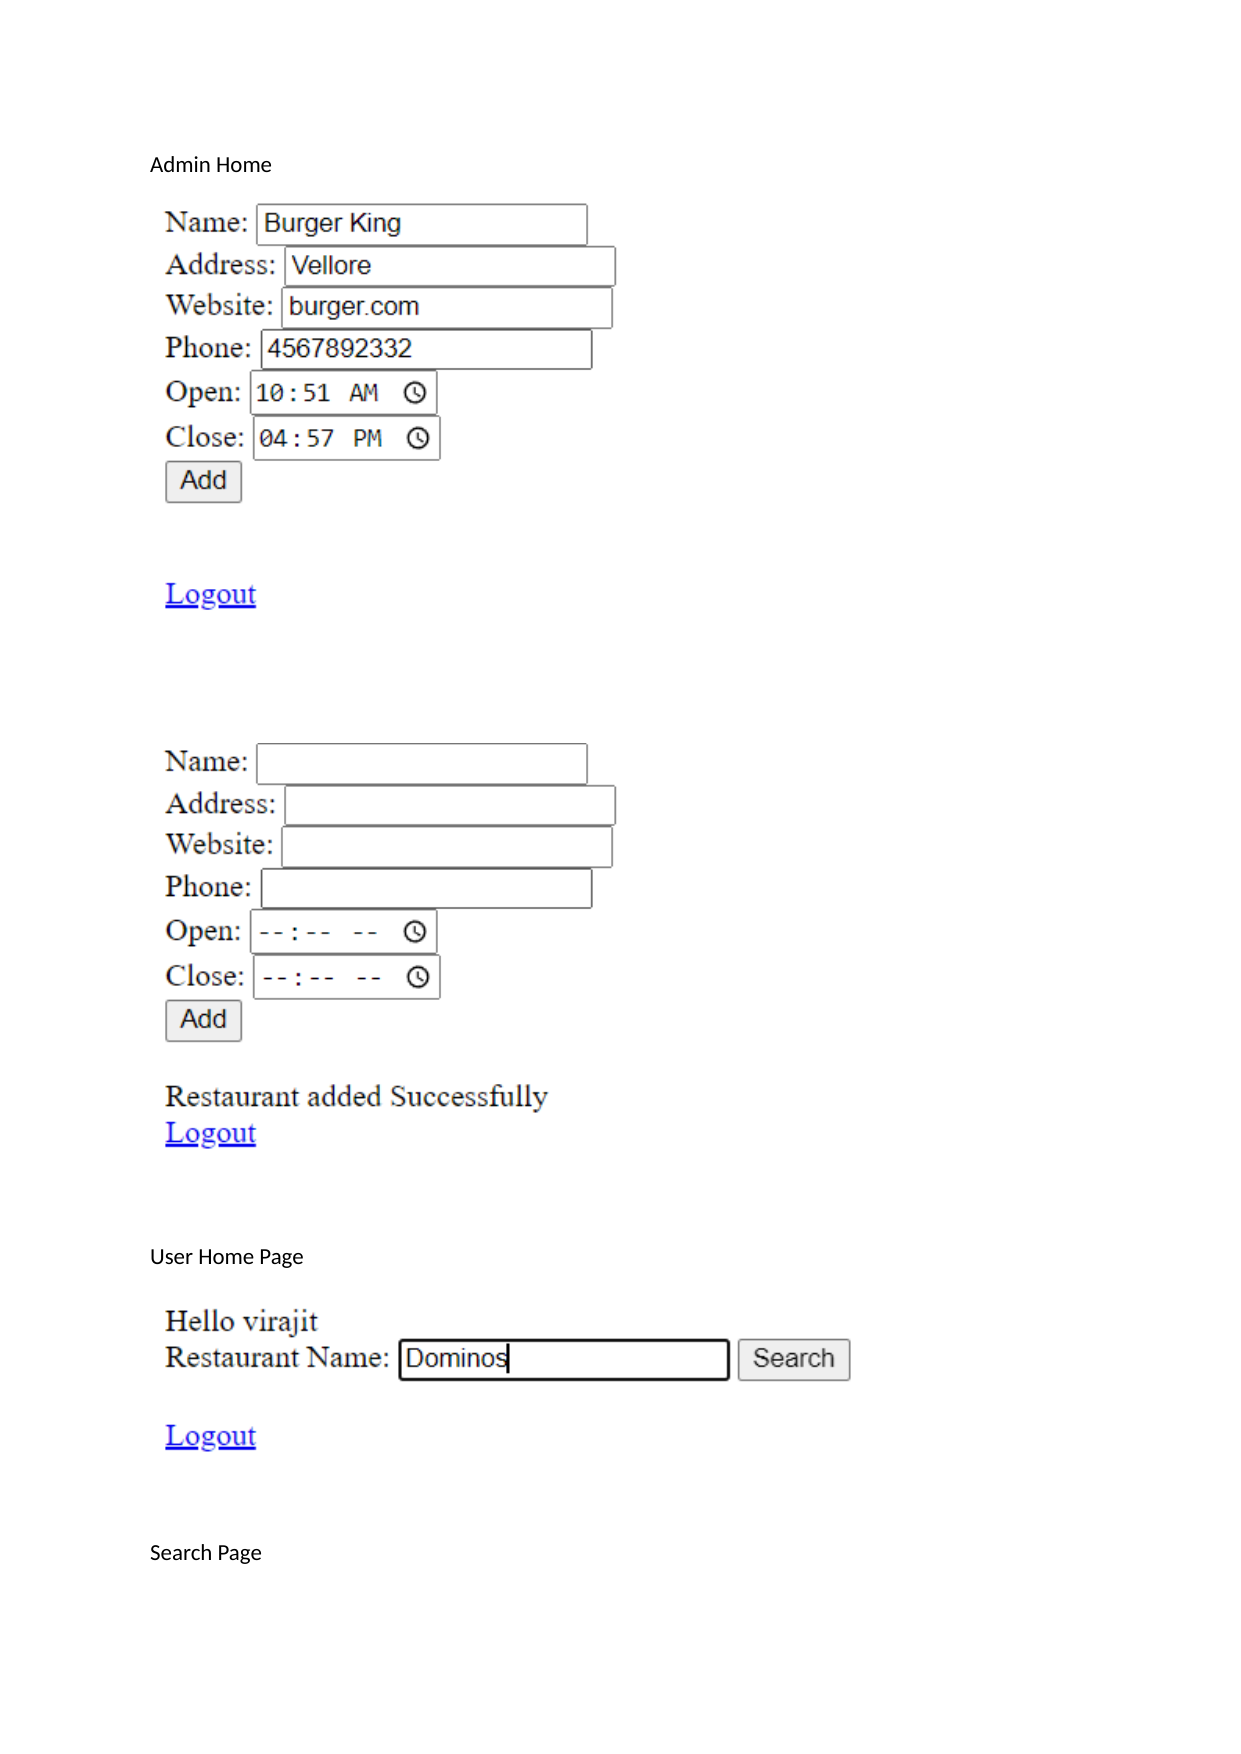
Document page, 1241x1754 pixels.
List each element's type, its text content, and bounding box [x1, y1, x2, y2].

text User Home Page [150, 1242, 1090, 1271]
picture [150, 196, 765, 679]
picture [150, 743, 693, 1177]
picture [150, 1289, 965, 1519]
text Admin Home [150, 150, 1090, 178]
text Search Page [150, 1538, 1090, 1566]
